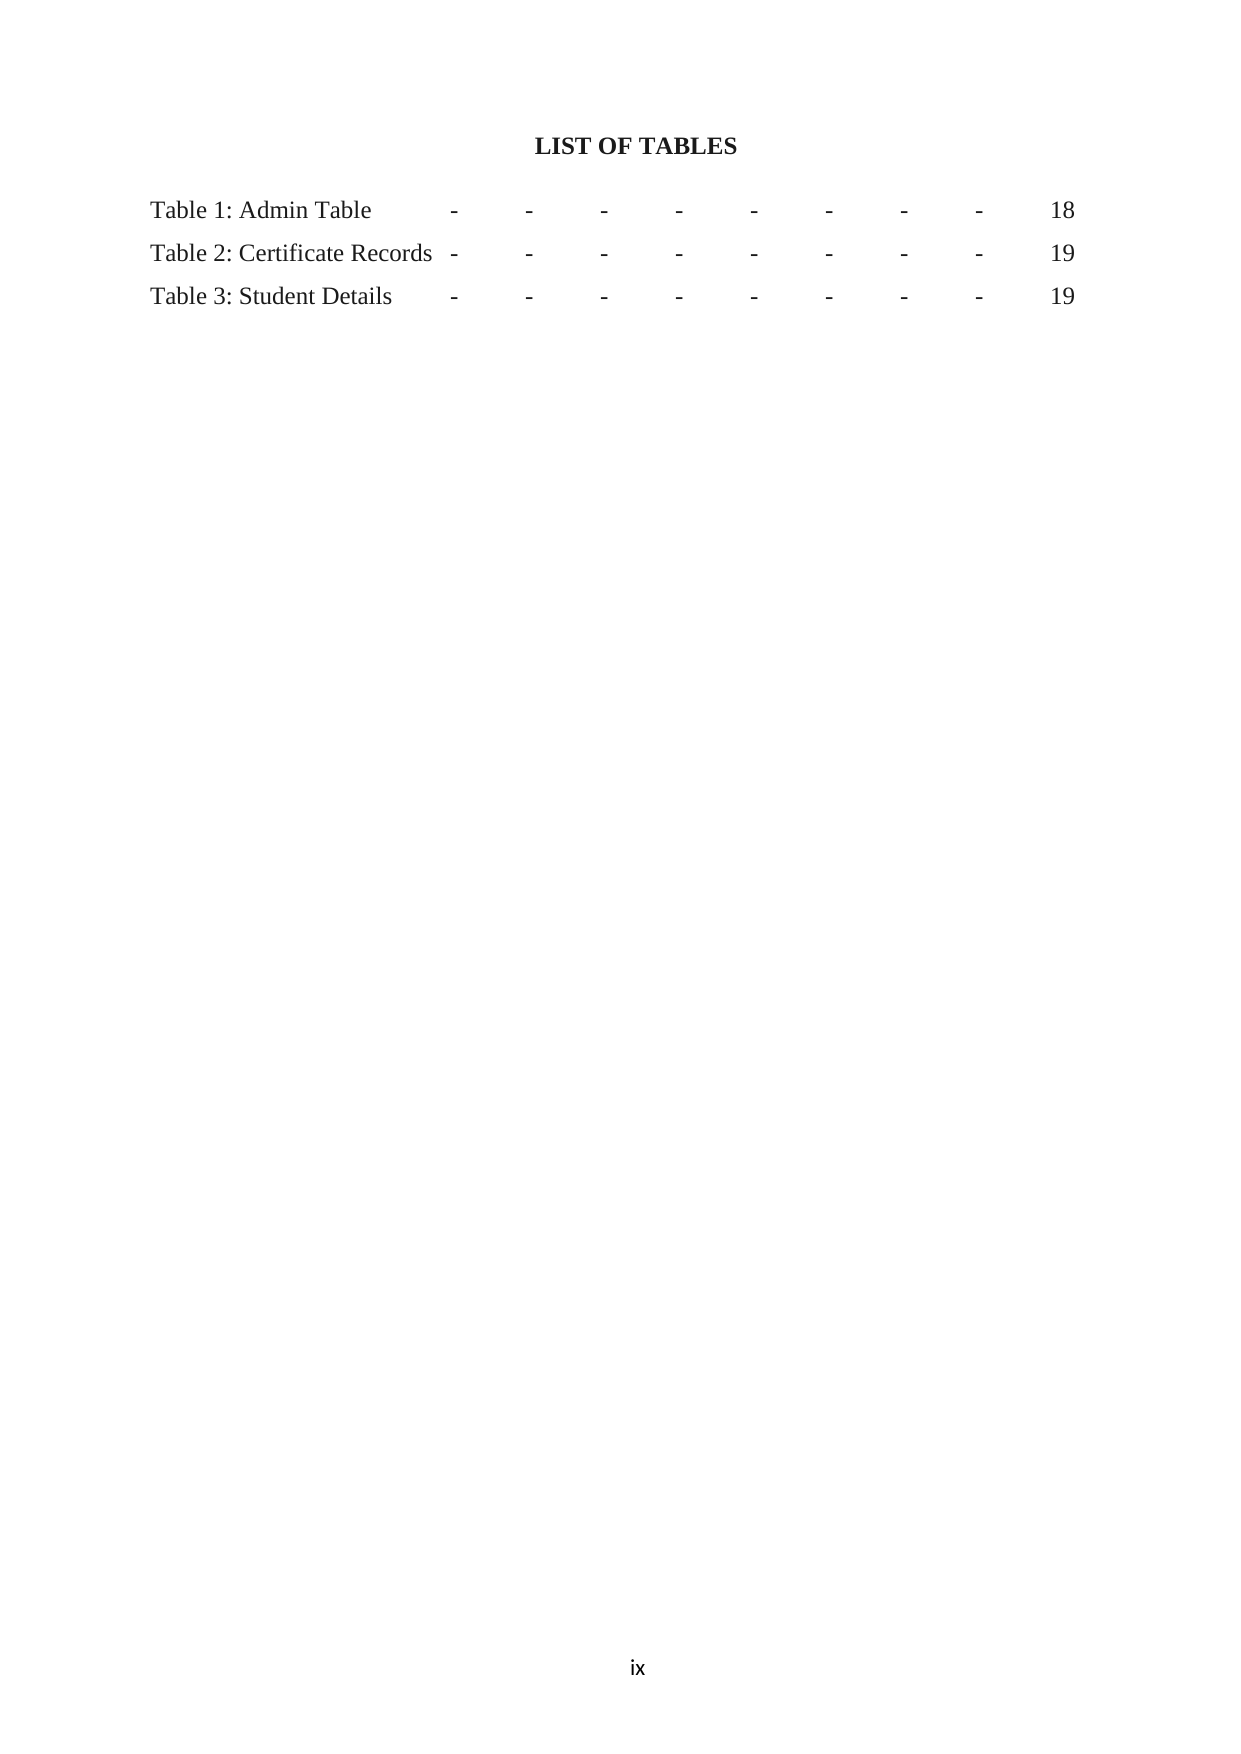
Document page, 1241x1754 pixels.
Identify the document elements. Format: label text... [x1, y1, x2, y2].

subtitle LIST OF TABLES [150, 131, 1122, 160]
text Table 3: Student Details - - - - - - - - 19 [150, 281, 1125, 310]
text Table 2: Certificate Records - - - - - - - - 19 [150, 238, 1125, 267]
text Table 1: Admin Table - - - - - - - - 18 [150, 195, 1125, 223]
